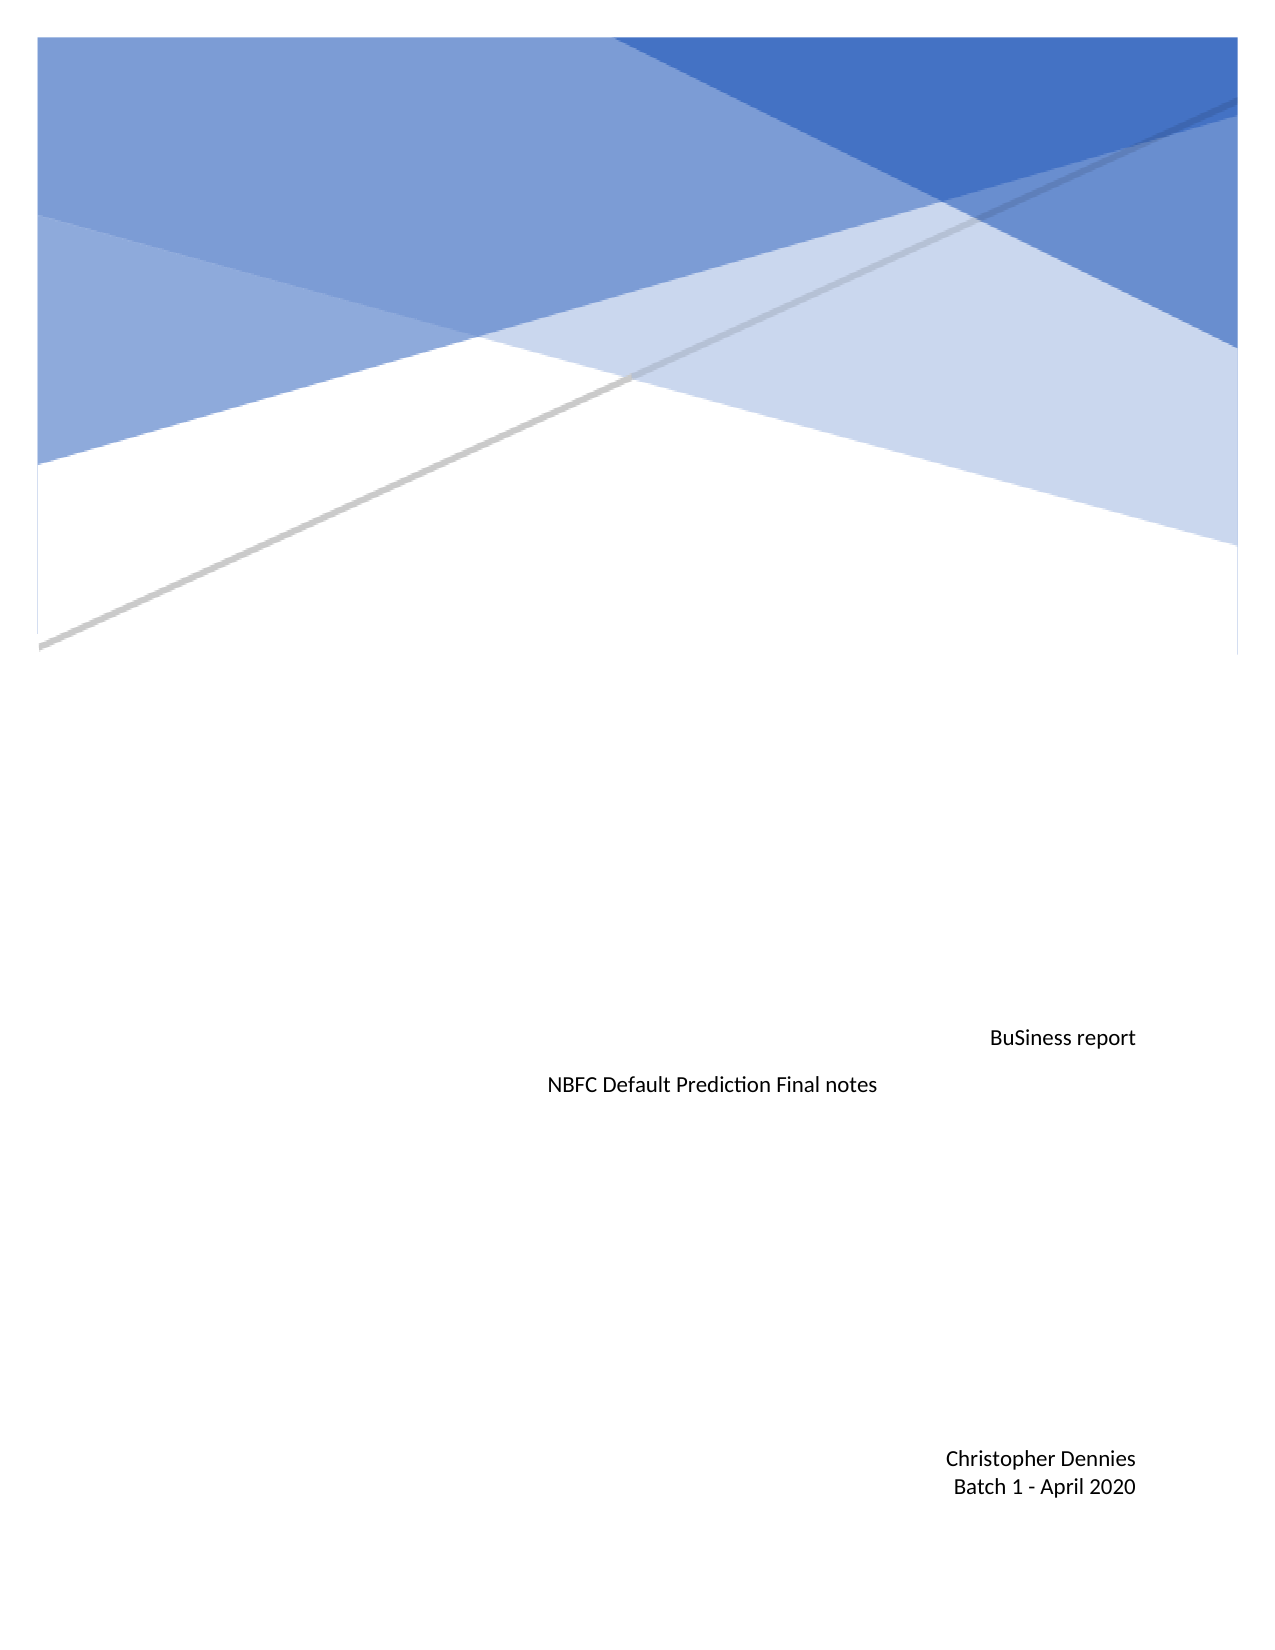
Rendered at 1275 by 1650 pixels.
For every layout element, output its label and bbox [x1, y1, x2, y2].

picture [37, 37, 1238, 702]
